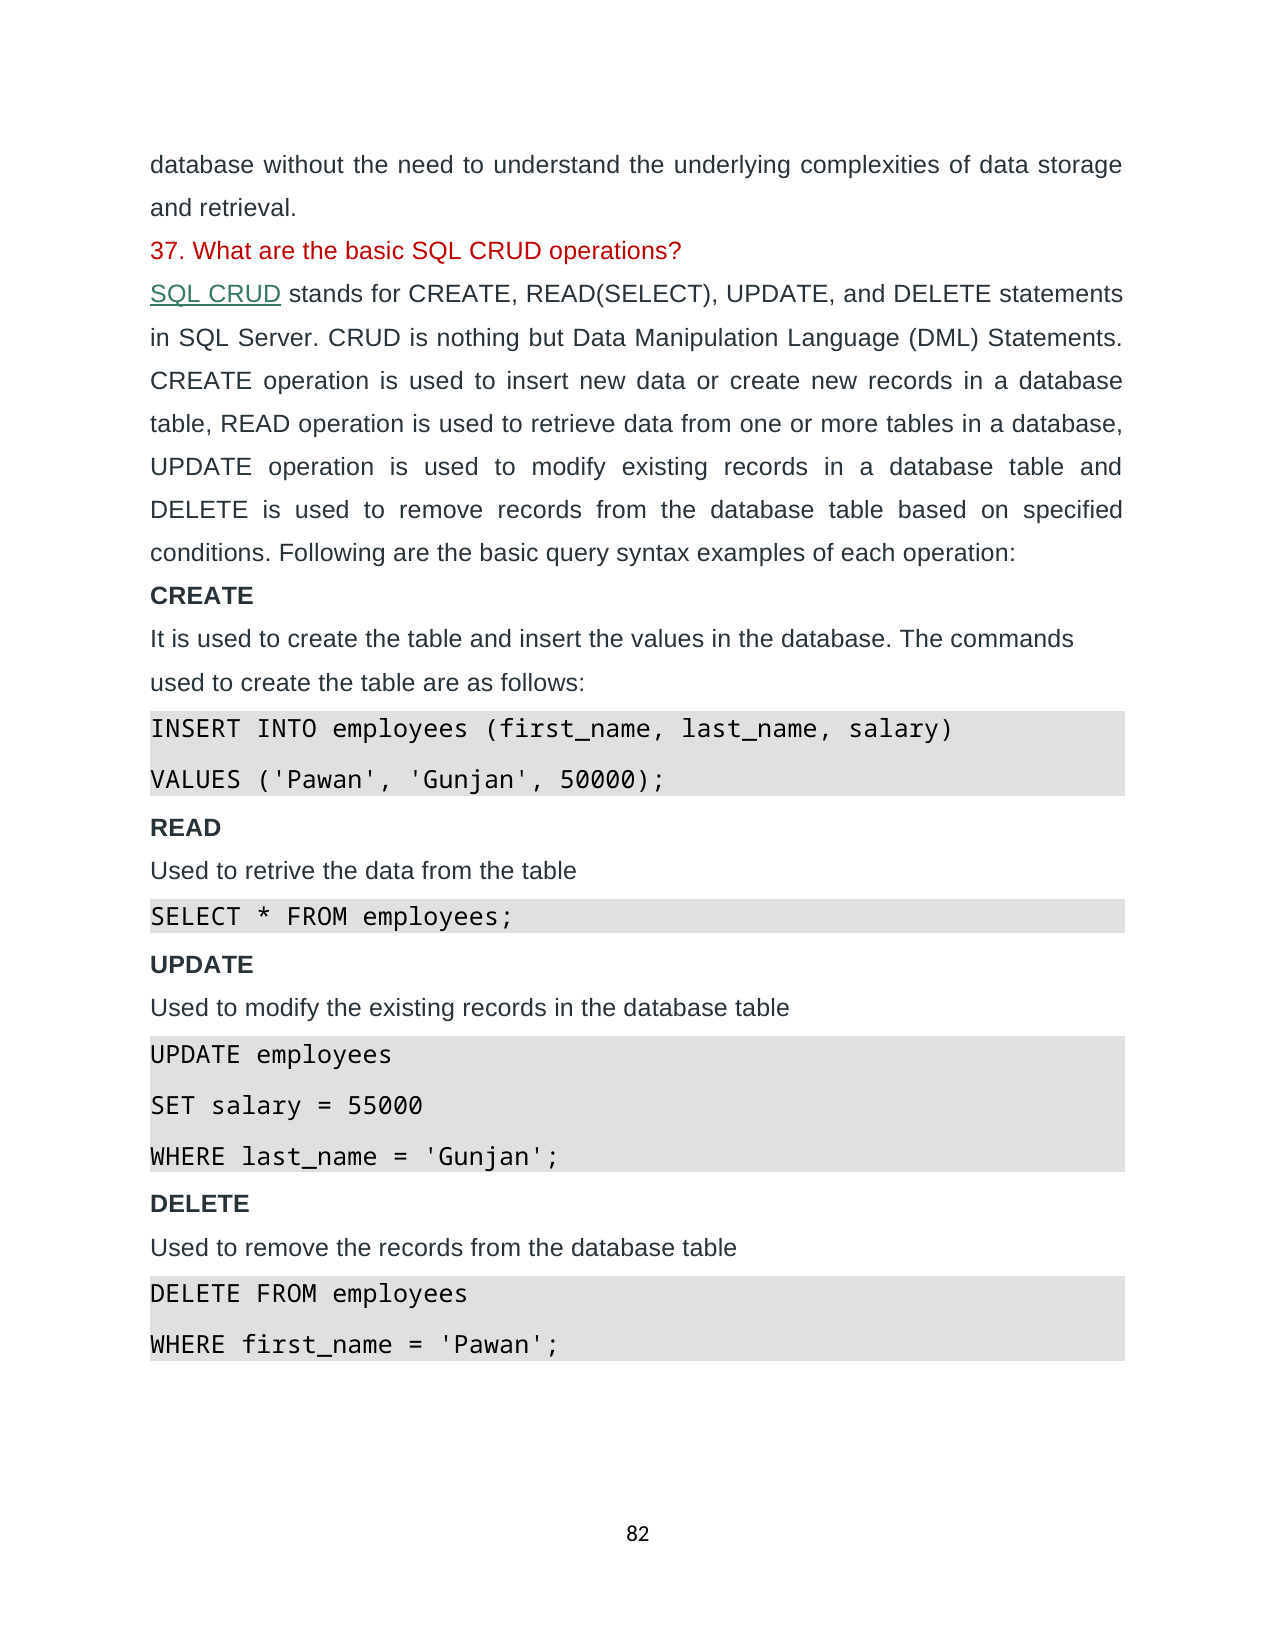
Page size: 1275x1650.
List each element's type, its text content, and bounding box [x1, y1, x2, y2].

text It is used to create the table and insert the values in the database. The commands used to create the table are as follows: [150, 624, 1125, 696]
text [150, 150, 1125, 222]
text WHERE last_name = 'Gunjan'; [150, 1138, 1125, 1172]
text Used to retrive the data from the table [150, 856, 1125, 884]
text SET salary = 55000 [150, 1087, 1125, 1121]
text READ [150, 813, 1125, 841]
text SQL CRUD stands for CREATE, READ(SELECT), UPDATE, and DELETE statements in SQL Server. CRUD is nothing but Data Manipulation Language (DML) Statements. CREATE operation is used to insert new data or create new records in a database table, READ operation is used to retrieve data from one or more tables in a database, UPDATE operation is used to modify existing records in a database table and DELETE is used to remove records from the database table based on specified conditions. Following are the basic query syntax examples of each operation: [150, 279, 1125, 567]
text CREATE [150, 581, 1125, 610]
text VALUES ('Pawan', 'Gunjan', 50000); [150, 762, 1125, 796]
subtitle 37. What are the basic SQL CRUD operations? [150, 236, 1125, 265]
text SELECT * FROM employees; [150, 899, 1125, 933]
text Used to modify the existing records in the database table [150, 993, 1125, 1022]
text Used to remove the records from the database table [150, 1232, 1125, 1261]
text WHERE first_name = 'Pawan'; [150, 1327, 1125, 1361]
text UPDATE [150, 950, 1125, 979]
text UPDATE employees [150, 1036, 1125, 1070]
text INSERT INTO employees (first_name, last_name, salary) [150, 711, 1125, 745]
text DELETE [150, 1189, 1125, 1218]
text DELETE FROM employees [150, 1276, 1125, 1310]
